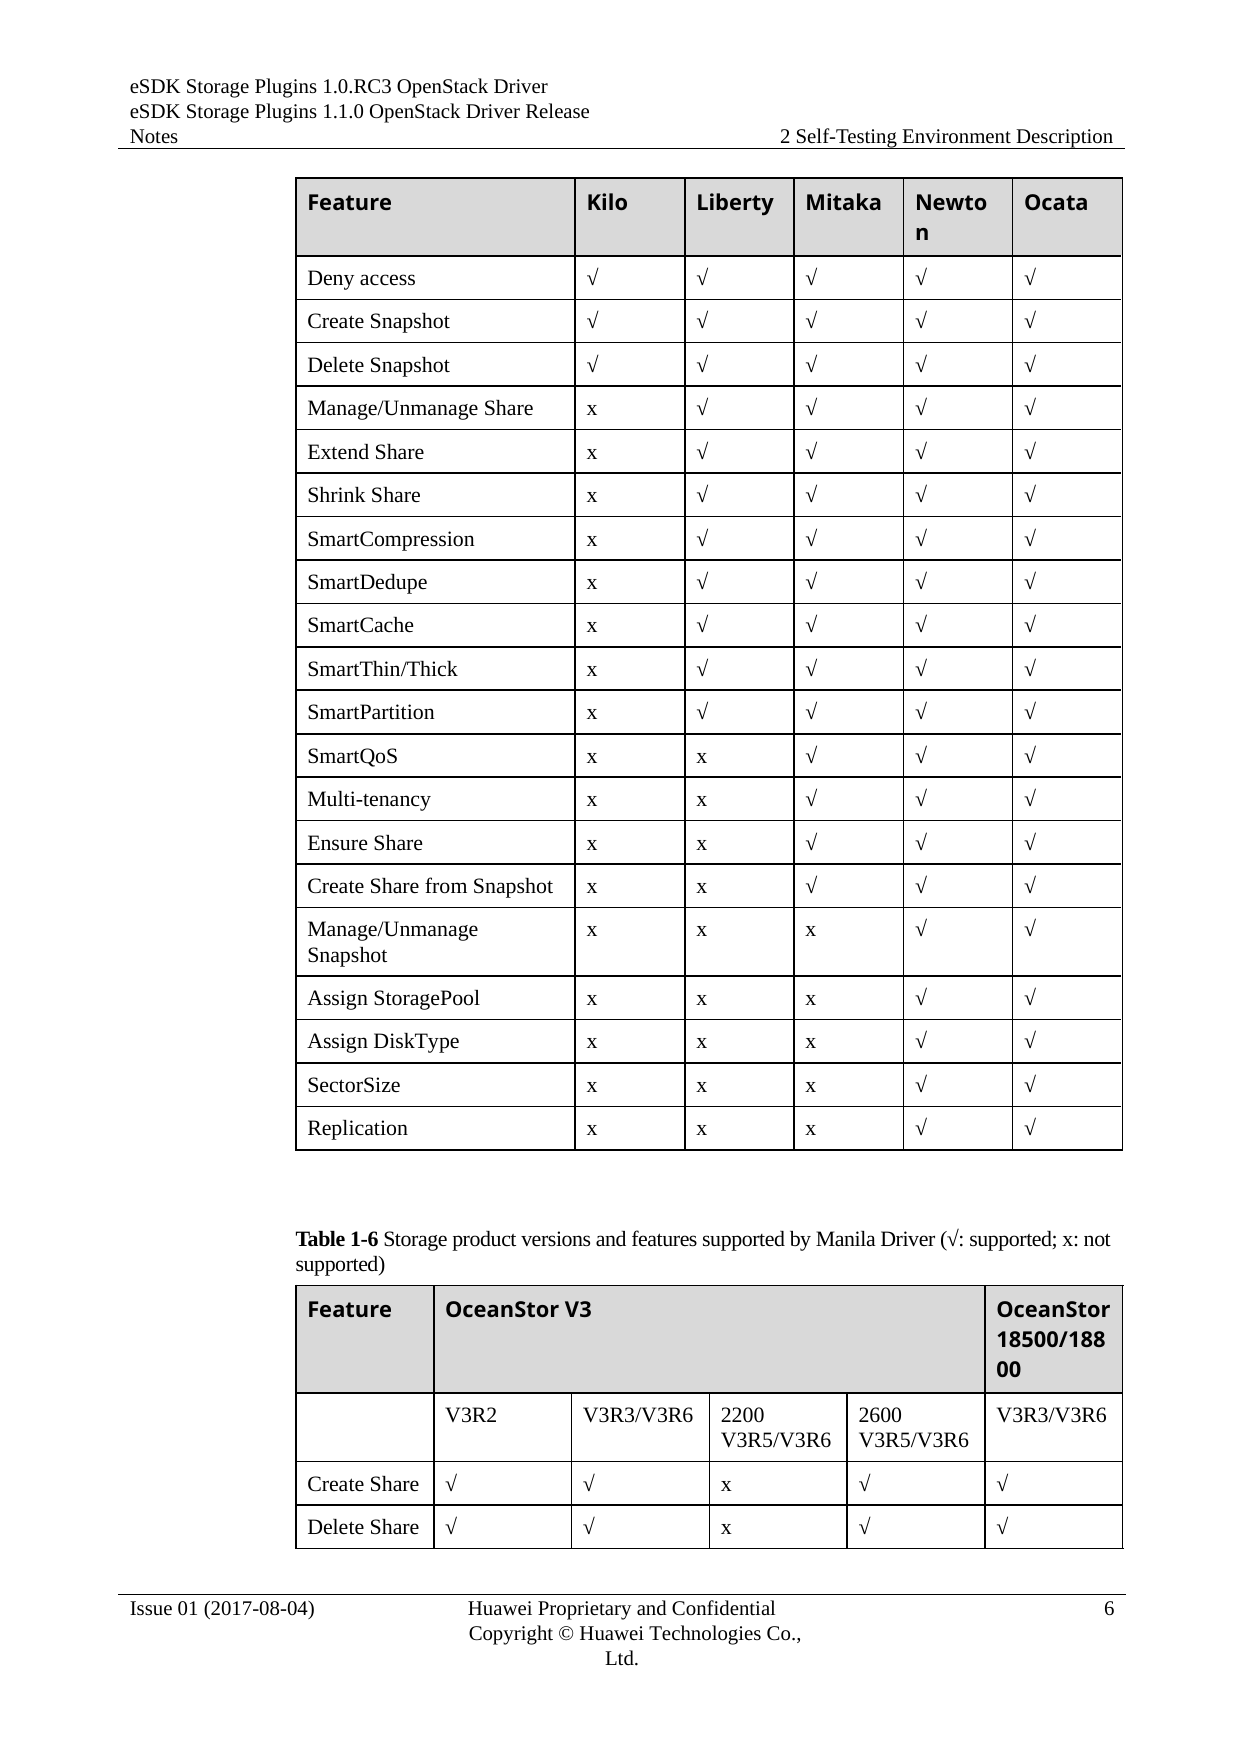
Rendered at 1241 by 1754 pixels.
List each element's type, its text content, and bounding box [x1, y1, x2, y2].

table_cell √ [686, 517, 793, 559]
table_cell √ [848, 1462, 984, 1504]
table_cell SmartQoS [297, 735, 574, 776]
table_cell √ [904, 1107, 1012, 1149]
table_cell x [576, 1064, 684, 1106]
table_cell Extend Share [297, 430, 574, 472]
table_cell Assign StoragePool [297, 977, 574, 1019]
table_cell √ [686, 561, 793, 602]
table_cell SmartCache [297, 604, 574, 646]
table_cell √ [435, 1462, 571, 1504]
table_cell √ [572, 1462, 709, 1504]
table_header Mitaka [795, 179, 903, 255]
table_header OceanStor 18500/18800 [986, 1286, 1122, 1392]
table_cell √ [686, 430, 793, 472]
table_cell x [686, 735, 793, 776]
table_cell Delete Share [297, 1506, 433, 1548]
table_header Liberty [686, 179, 793, 255]
table_cell x [686, 908, 793, 975]
table_cell Delete Snapshot [297, 343, 574, 385]
table_cell x [576, 387, 684, 429]
table_cell SmartThin/Thick [297, 648, 574, 689]
table_cell x [795, 1064, 903, 1106]
table_cell V3R2 [435, 1394, 571, 1461]
table_cell SmartCompression [297, 517, 574, 559]
table_cell √ [1013, 429, 1122, 472]
table_cell √ [904, 430, 1012, 472]
table_cell √ [904, 517, 1012, 559]
table_cell √ [1013, 733, 1122, 776]
table_cell x [686, 1107, 793, 1149]
table_cell x [710, 1506, 846, 1548]
table_cell V3R3/V3R6 [572, 1394, 709, 1461]
table_cell √ [795, 865, 903, 907]
table_cell Multi-tenancy [297, 778, 574, 820]
table_cell √ [904, 257, 1012, 298]
table_cell √ [1013, 603, 1122, 646]
table_cell √ [576, 343, 684, 385]
table_cell √ [795, 735, 903, 776]
table_cell √ [435, 1506, 571, 1548]
table_cell √ [1013, 559, 1122, 602]
table_cell √ [686, 387, 793, 429]
table_cell x [576, 1020, 684, 1062]
table_cell x [795, 1107, 903, 1149]
table_cell √ [848, 1506, 984, 1548]
table_cell √ [795, 691, 903, 733]
table_cell √ [795, 648, 903, 689]
table_cell 2200 V3R5/V3R6 [710, 1394, 846, 1461]
table_cell √ [904, 474, 1012, 516]
table_cell √ [795, 300, 903, 342]
table_cell x [576, 691, 684, 733]
table_header Newton [904, 179, 1012, 255]
table_cell √ [1013, 299, 1122, 342]
table_cell x [576, 430, 684, 472]
table_cell √ [686, 604, 793, 646]
table_cell √ [904, 300, 1012, 342]
table_cell √ [686, 343, 793, 385]
table_cell Create Share from Snapshot [297, 865, 574, 907]
table_cell √ [986, 1506, 1122, 1548]
table_cell x [576, 474, 684, 516]
table_cell SmartDedupe [297, 561, 574, 602]
table_cell √ [1013, 776, 1122, 820]
table_cell √ [686, 257, 793, 298]
table_cell √ [576, 300, 684, 342]
table_cell √ [795, 604, 903, 646]
table_cell SectorSize [297, 1064, 574, 1106]
table_cell V3R3/V3R6 [986, 1394, 1122, 1461]
table_cell x [686, 821, 793, 863]
table_cell √ [904, 343, 1012, 385]
table_cell Replication [297, 1107, 574, 1149]
table_cell √ [1013, 472, 1122, 516]
table_cell x [686, 1020, 793, 1062]
table_cell √ [1013, 342, 1122, 385]
table_cell Shrink Share [297, 474, 574, 516]
table_cell 2600 V3R5/V3R6 [848, 1394, 984, 1461]
table_cell √ [904, 735, 1012, 776]
table_cell [297, 1394, 433, 1461]
table_cell x [576, 908, 684, 975]
table_cell √ [904, 604, 1012, 646]
table_cell Create Snapshot [297, 300, 574, 342]
table_cell √ [795, 778, 903, 820]
table_header Feature [297, 179, 574, 255]
table_cell √ [572, 1506, 709, 1548]
list Storage product versions and features supported by Manila Driver (√: supported; x: not supported) [295, 1226, 1122, 1276]
table_cell √ [795, 474, 903, 516]
table_cell x [686, 977, 793, 1019]
table_cell √ [576, 257, 684, 298]
table_cell √ [1013, 646, 1122, 689]
table_cell x [576, 977, 684, 1019]
table_cell x [686, 1064, 793, 1106]
table_cell √ [904, 1020, 1012, 1062]
table_cell √ [1013, 255, 1122, 298]
table_cell √ [1013, 1019, 1122, 1062]
table_cell x [576, 648, 684, 689]
table_header Feature [297, 1286, 433, 1392]
table_cell √ [795, 387, 903, 429]
table_cell √ [904, 1064, 1012, 1106]
table_cell x [576, 1107, 684, 1149]
table_cell √ [1013, 1062, 1122, 1106]
table_cell x [576, 865, 684, 907]
table_cell x [576, 735, 684, 776]
table_cell √ [795, 257, 903, 298]
table_cell Ensure Share [297, 821, 574, 863]
table_cell x [710, 1462, 846, 1504]
table_cell √ [904, 561, 1012, 602]
table_cell √ [686, 691, 793, 733]
table_cell Manage/Unmanage Snapshot [297, 908, 574, 975]
table_cell √ [1013, 689, 1122, 733]
table_cell √ [1013, 1106, 1122, 1149]
table_cell √ [795, 517, 903, 559]
table_cell Manage/Unmanage Share [297, 387, 574, 429]
table_cell x [795, 977, 903, 1019]
table_cell Assign DiskType [297, 1020, 574, 1062]
table_cell √ [795, 561, 903, 602]
table_cell √ [904, 865, 1012, 907]
table_cell √ [904, 908, 1012, 975]
table_cell x [686, 865, 793, 907]
table_cell √ [795, 821, 903, 863]
table_cell √ [795, 430, 903, 472]
table_cell √ [1013, 820, 1122, 863]
table_cell x [576, 517, 684, 559]
table_cell √ [904, 778, 1012, 820]
table_cell √ [686, 648, 793, 689]
table_cell √ [1013, 863, 1122, 907]
table_cell x [576, 778, 684, 820]
table_cell Create Share [297, 1462, 433, 1504]
table_cell √ [1013, 975, 1122, 1019]
table_cell x [576, 561, 684, 602]
table_header Ocata [1013, 179, 1122, 255]
table_header OceanStor V3 [435, 1286, 984, 1392]
table_cell SmartPartition [297, 691, 574, 733]
table_cell √ [686, 474, 793, 516]
table_cell √ [904, 821, 1012, 863]
table_header Kilo [576, 179, 684, 255]
table_cell √ [795, 343, 903, 385]
table_cell x [795, 1020, 903, 1062]
table_cell Deny access [297, 257, 574, 298]
table_cell x [576, 604, 684, 646]
table_cell x [686, 778, 793, 820]
table_cell √ [904, 691, 1012, 733]
table_cell √ [904, 648, 1012, 689]
table_cell √ [986, 1462, 1122, 1504]
table_cell x [795, 908, 903, 975]
table_cell √ [1013, 516, 1122, 559]
table_cell √ [904, 387, 1012, 429]
table_cell √ [1013, 907, 1122, 975]
table_cell √ [904, 977, 1012, 1019]
table_cell √ [686, 300, 793, 342]
table_cell √ [1013, 385, 1122, 429]
table_cell x [576, 821, 684, 863]
